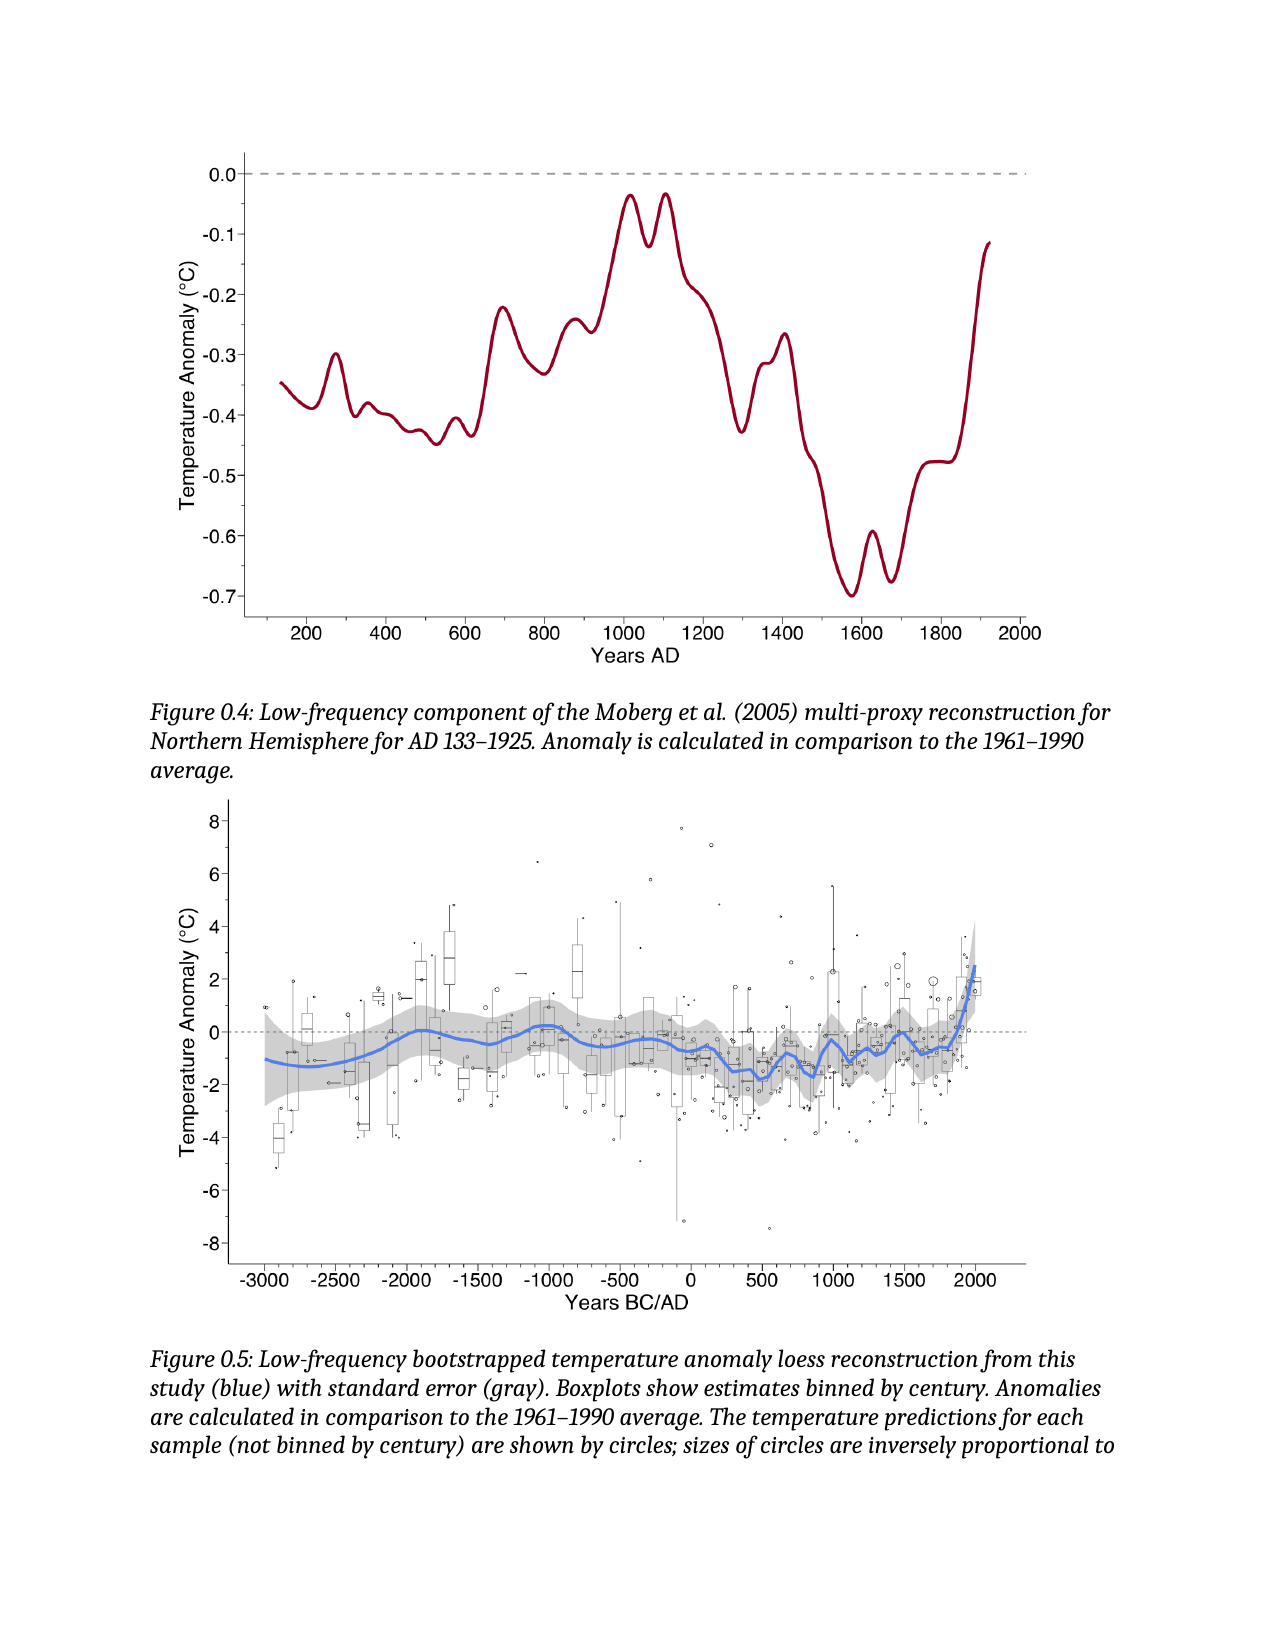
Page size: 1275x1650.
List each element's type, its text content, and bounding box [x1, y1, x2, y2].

picture [168, 796, 1044, 1325]
text Figure 0.4: Low-frequency component of the Moberg et al. (2005) multi-proxy reconstruction for Northern Hemisphere for AD 133–1925. Anomaly is calculated in comparison to the 1961–1990 average. [150, 698, 1125, 784]
picture [168, 150, 1044, 678]
